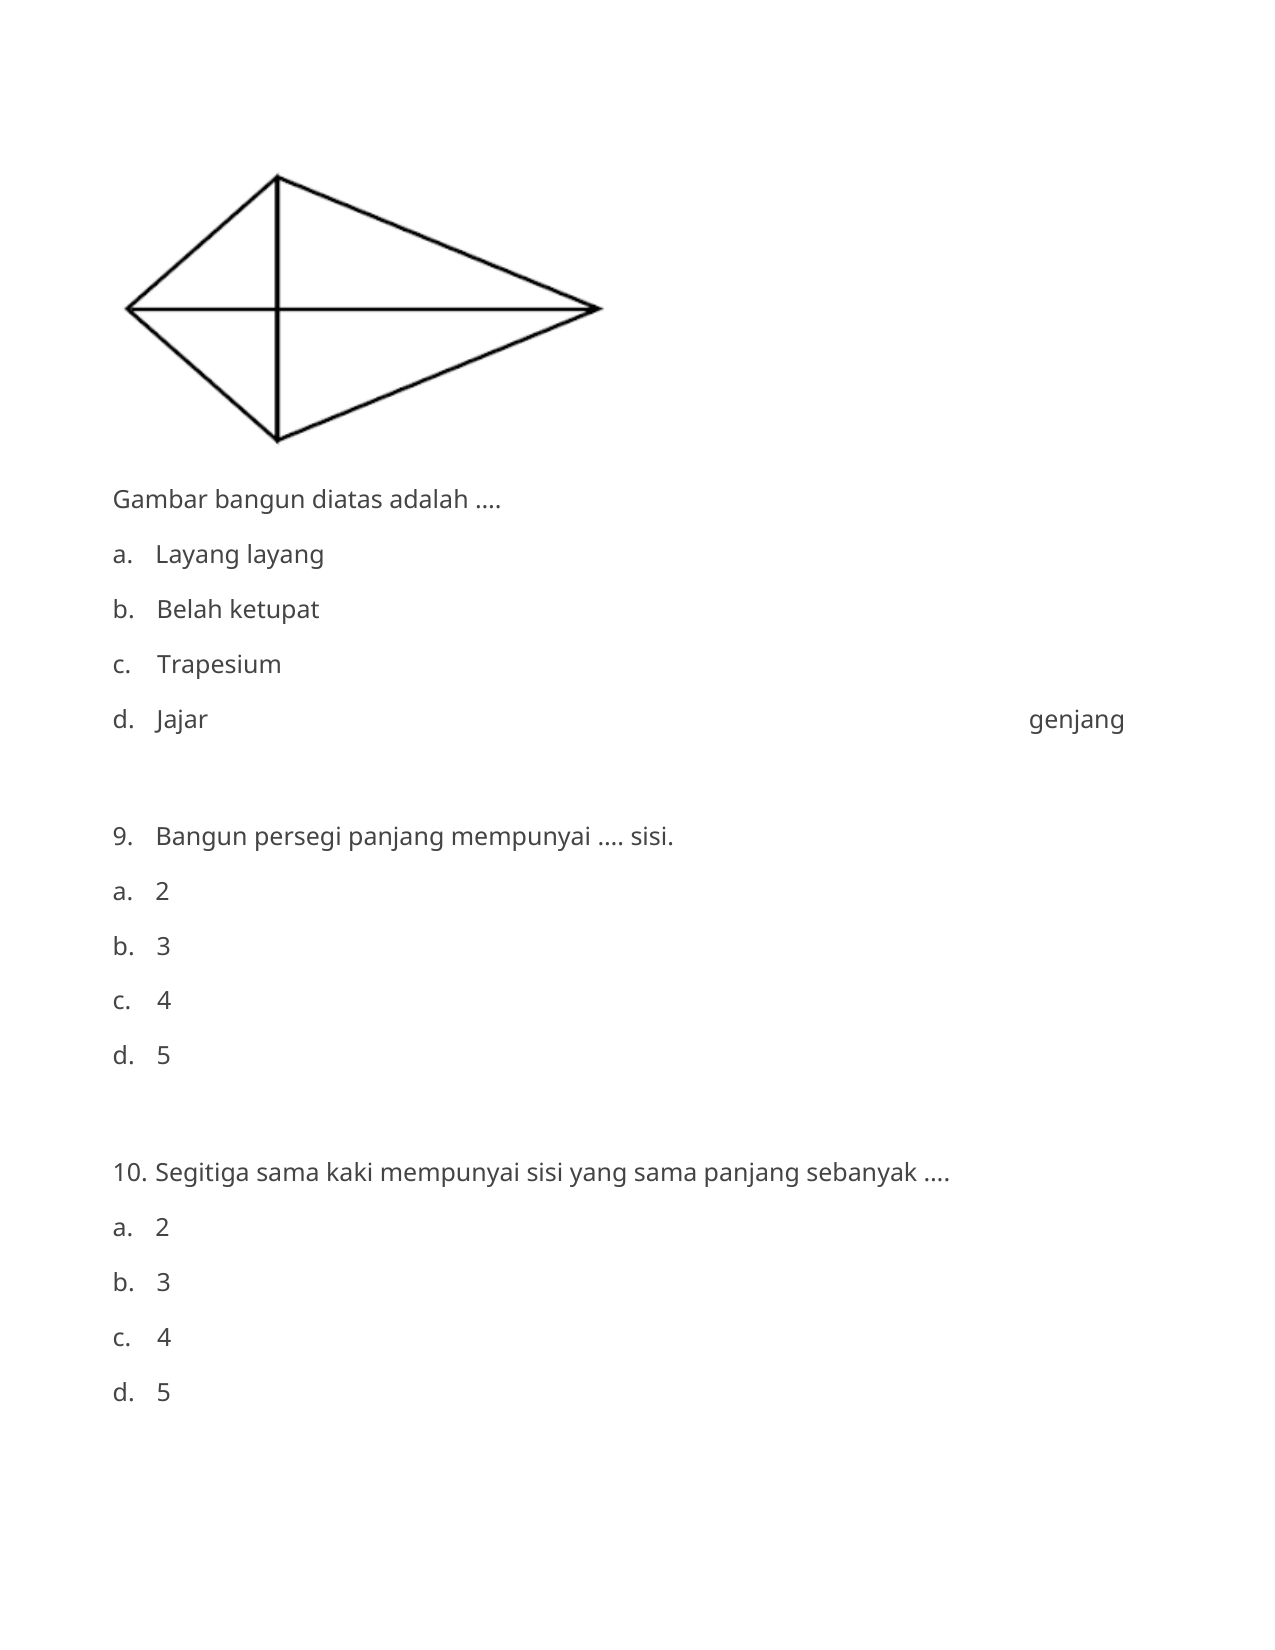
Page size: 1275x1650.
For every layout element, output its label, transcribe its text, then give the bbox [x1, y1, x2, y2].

text a. 2 [112, 873, 1125, 907]
text a. 2 [112, 1210, 1125, 1244]
text d. 5 [112, 1038, 1125, 1134]
text c. 4 [112, 1319, 1125, 1354]
picture [112, 150, 613, 461]
text 9. Bangun persegi panjang mempunyai …. sisi. [112, 818, 1125, 852]
text 10. Segitiga sama kaki mempunyai sisi yang sama panjang sebanyak …. [112, 1155, 1125, 1189]
text b. 3 [112, 1265, 1125, 1299]
text c. Trapesium [112, 646, 1125, 681]
text d. Jajar genjang [112, 701, 1125, 797]
text Gambar bangun diatas adalah …. [112, 482, 1125, 516]
text b. Belah ketupat [112, 592, 1125, 626]
text a. Layang layang [112, 537, 1125, 571]
text c. 4 [112, 983, 1125, 1017]
text d. 5 [112, 1374, 1125, 1471]
text b. 3 [112, 928, 1125, 962]
